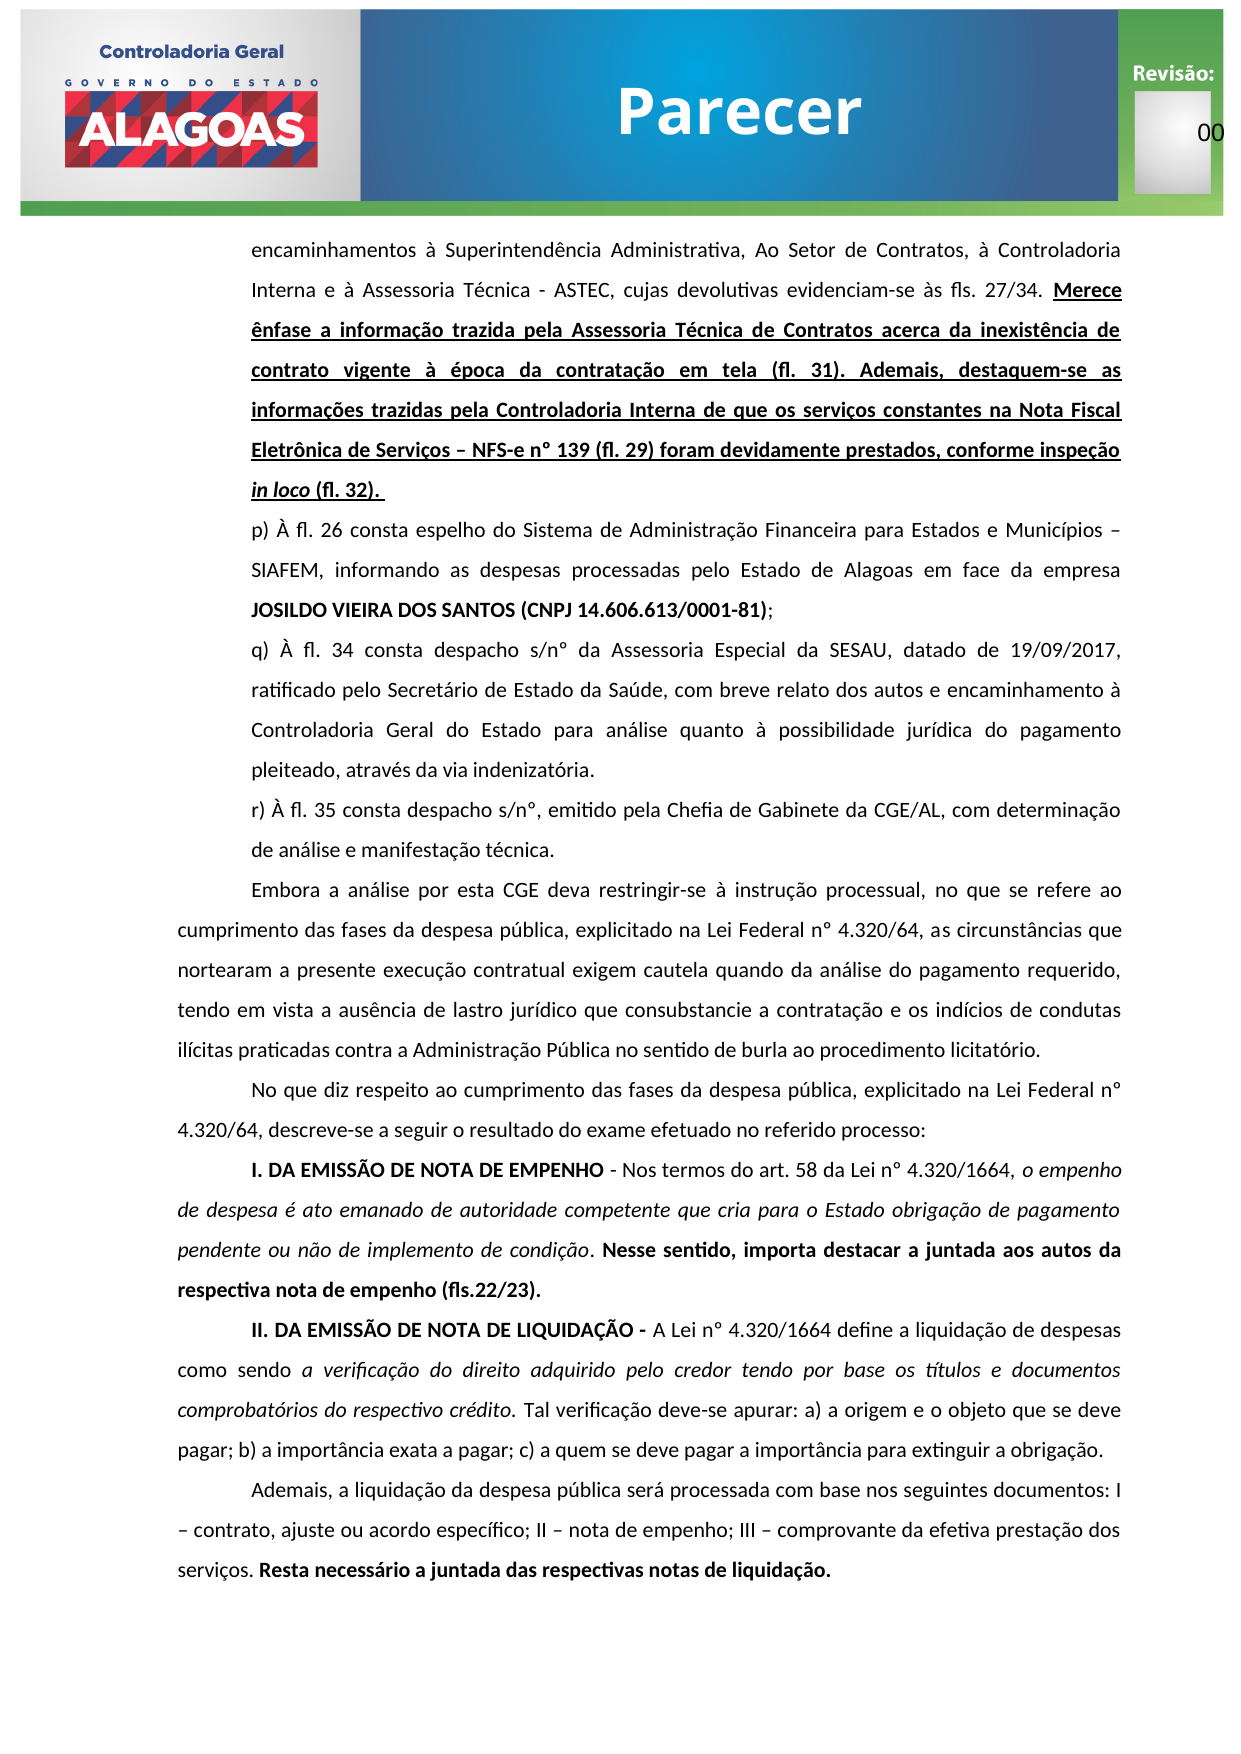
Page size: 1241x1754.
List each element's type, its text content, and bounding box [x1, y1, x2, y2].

text Embora a análise por esta CGE deva restringir-se à instrução processual, no que se refere ao cumprimento das fases da despesa pública, explicitado na Lei Federal nº 4.320/64, as circunstâncias que nortearam a presente execução contratual exigem cautela quando da análise do pagamento requerido, tendo em vista a ausência de lastro jurídico que consubstancie a contratação e os indícios de condutas ilícitas praticadas contra a Administração Pública no sentido de burla ao procedimento licitatório. [177, 876, 1122, 1063]
text No que diz respeito ao cumprimento das fases da despesa pública, explicitado na Lei Federal nº 4.320/64, descreve-se a seguir o resultado do exame efetuado no referido processo: [177, 1076, 1122, 1143]
text p) À fl. 26 consta espelho do Sistema de Administração Financeira para Estados e Municípios – SIAFEM, informando as despesas processadas pelo Estado de Alagoas em face da empresa JOSILDO VIEIRA DOS SANTOS (CNPJ 14.606.613/0001-81); [251, 516, 1122, 623]
text q) À fl. 34 consta despacho s/nº da Assessoria Especial da SESAU, datado de 19/09/2017, ratificado pelo Secretário de Estado da Saúde, com breve relato dos autos e encaminhamento à Controladoria Geral do Estado para análise quanto à possibilidade jurídica do pagamento pleiteado, através da via indenizatória. [251, 636, 1122, 783]
text r) À fl. 35 consta despacho s/nº, emitido pela Chefia de Gabinete da CGE/AL, com determinação de análise e manifestação técnica. [251, 796, 1122, 863]
text I. DA EMISSÃO DE NOTA DE EMPENHO - Nos termos do art. 58 da Lei nº 4.320/1664, o empenho de despesa é ato emanado de autoridade competente que cria para o Estado obrigação de pagamento pendente ou não de implemento de condição. Nesse sentido, importa destacar a juntada aos autos da respectiva nota de empenho (fls.22/23). [177, 1156, 1122, 1303]
text II. DA EMISSÃO DE NOTA DE LIQUIDAÇÃO - A Lei nº 4.320/1664 define a liquidação de despesas como sendo a verificação do direito adquirido pelo credor tendo por base os títulos e documentos comprobatórios do respectivo crédito. Tal verificação deve-se apurar: a) a origem e o objeto que se deve pagar; b) a importância exata a pagar; c) a quem se deve pagar a importância para extinguir a obrigação. [177, 1316, 1122, 1463]
text Ademais, a liquidação da despesa pública será processada com base nos seguintes documentos: I – contrato, ajuste ou acordo específico; II – nota de empenho; III – comprovante da efetiva prestação dos serviços. Resta necessário a juntada das respectivas notas de liquidação. [177, 1476, 1122, 1583]
picture [20, 9, 1224, 216]
picture [1214, 125, 1222, 139]
